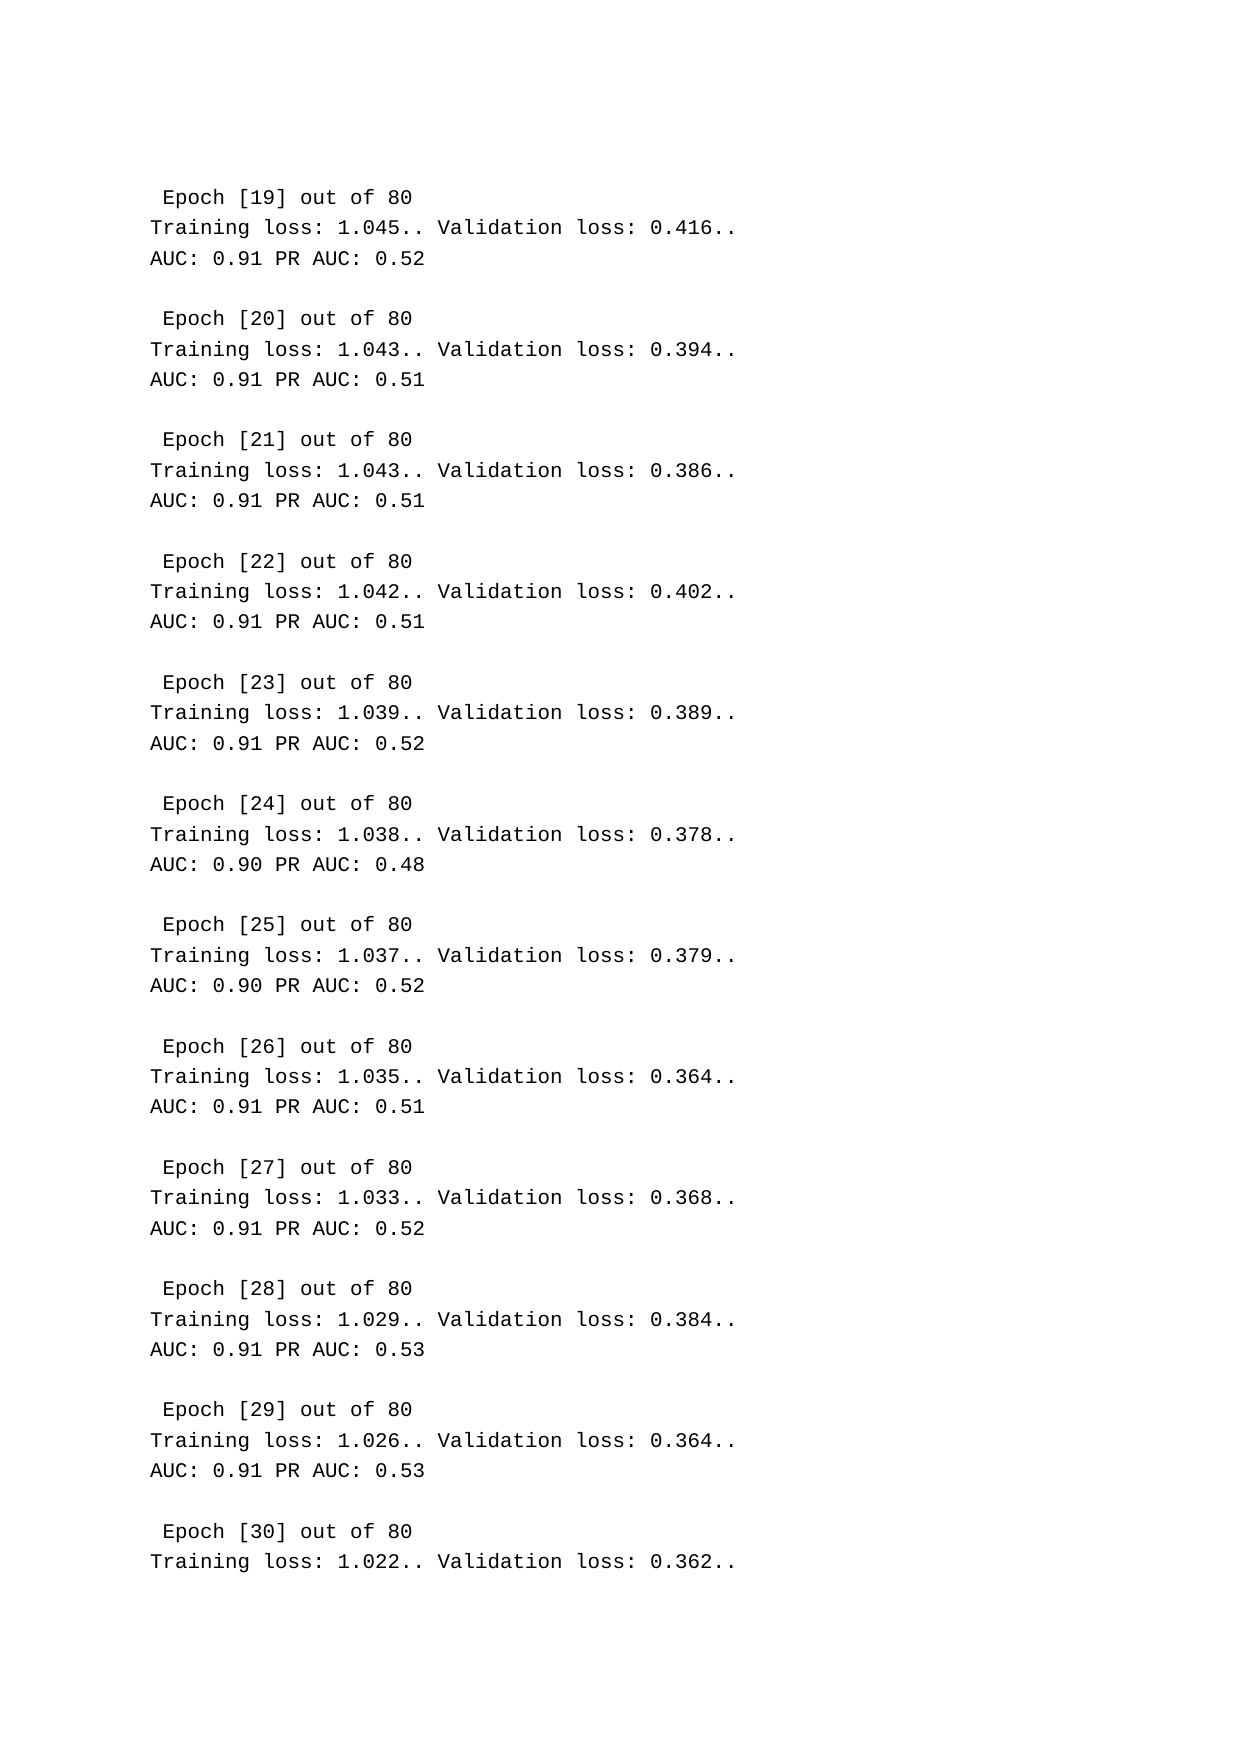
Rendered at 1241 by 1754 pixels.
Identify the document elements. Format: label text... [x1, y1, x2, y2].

text AUC: 0.91 PR AUC: 0.52 [150, 726, 1090, 756]
text Epoch [29] out of 80 [150, 1393, 1090, 1423]
text Training loss: 1.022.. Validation loss: 0.362.. [150, 1544, 1090, 1575]
text Training loss: 1.038.. Validation loss: 0.378.. [150, 817, 1090, 847]
text Epoch [21] out of 80 [150, 423, 1090, 453]
text AUC: 0.91 PR AUC: 0.52 [150, 241, 1090, 271]
text AUC: 0.91 PR AUC: 0.53 [150, 1453, 1090, 1484]
text Epoch [23] out of 80 [150, 665, 1090, 696]
text Training loss: 1.043.. Validation loss: 0.394.. [150, 332, 1090, 362]
text Epoch [27] out of 80 [150, 1150, 1090, 1181]
text AUC: 0.91 PR AUC: 0.51 [150, 605, 1090, 635]
text Training loss: 1.033.. Validation loss: 0.368.. [150, 1181, 1090, 1211]
text AUC: 0.91 PR AUC: 0.52 [150, 1211, 1090, 1241]
text Training loss: 1.039.. Validation loss: 0.389.. [150, 696, 1090, 726]
text Training loss: 1.042.. Validation loss: 0.402.. [150, 574, 1090, 605]
text Epoch [30] out of 80 [150, 1514, 1090, 1544]
text AUC: 0.91 PR AUC: 0.51 [150, 1090, 1090, 1120]
text Epoch [28] out of 80 [150, 1272, 1090, 1302]
text Epoch [22] out of 80 [150, 544, 1090, 574]
text Training loss: 1.026.. Validation loss: 0.364.. [150, 1423, 1090, 1453]
text Training loss: 1.029.. Validation loss: 0.384.. [150, 1302, 1090, 1332]
text Epoch [25] out of 80 [150, 908, 1090, 938]
text Epoch [20] out of 80 [150, 302, 1090, 332]
text AUC: 0.91 PR AUC: 0.51 [150, 362, 1090, 392]
text AUC: 0.90 PR AUC: 0.48 [150, 847, 1090, 877]
text Training loss: 1.045.. Validation loss: 0.416.. [150, 211, 1090, 241]
text Epoch [19] out of 80 [150, 180, 1090, 211]
text AUC: 0.90 PR AUC: 0.52 [150, 968, 1090, 999]
text Training loss: 1.037.. Validation loss: 0.379.. [150, 938, 1090, 968]
text Epoch [24] out of 80 [150, 787, 1090, 817]
text AUC: 0.91 PR AUC: 0.53 [150, 1332, 1090, 1362]
text Training loss: 1.035.. Validation loss: 0.364.. [150, 1059, 1090, 1090]
text Epoch [26] out of 80 [150, 1029, 1090, 1059]
text AUC: 0.91 PR AUC: 0.51 [150, 483, 1090, 514]
text Training loss: 1.043.. Validation loss: 0.386.. [150, 453, 1090, 483]
